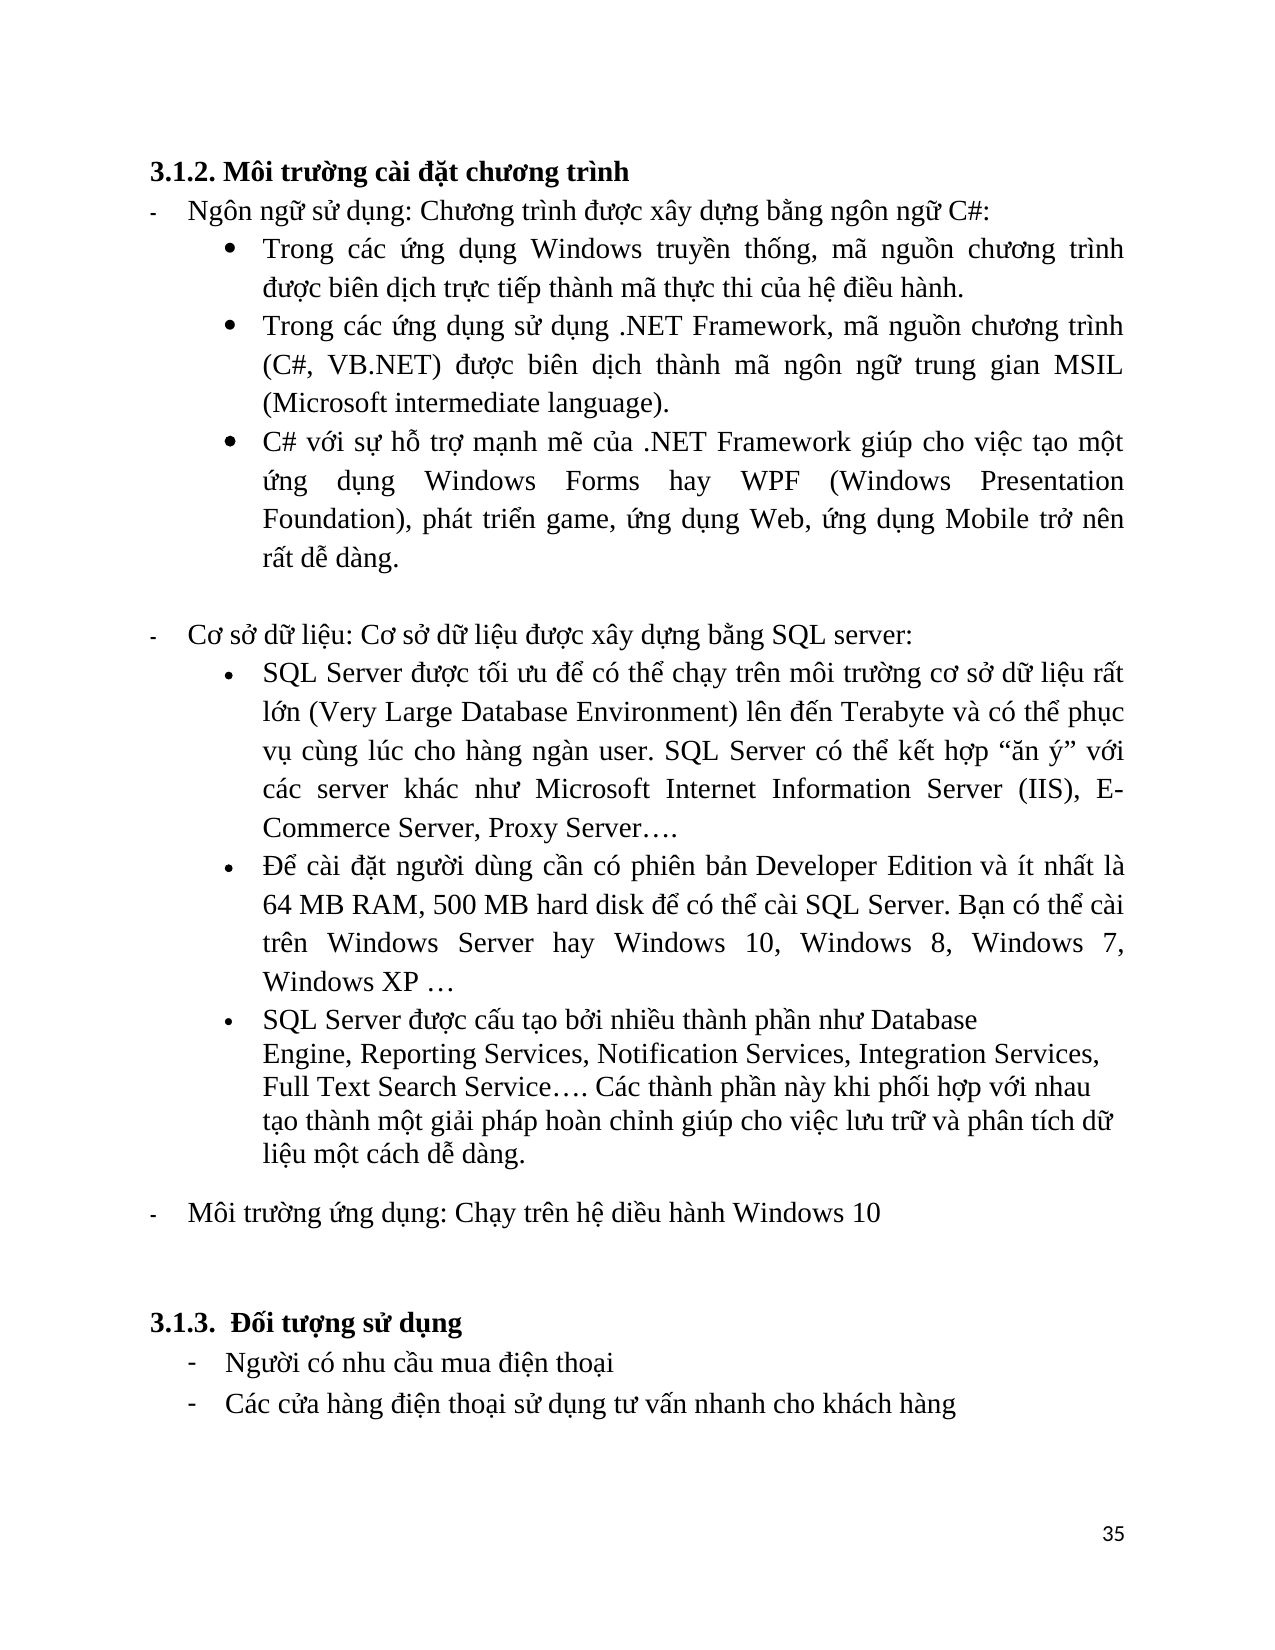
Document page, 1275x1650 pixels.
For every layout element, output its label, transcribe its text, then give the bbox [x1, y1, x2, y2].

list C# với sự hỗ trợ mạnh mẽ của .NET Framework giúp cho việc tạo một ứng dụng Windows Forms hay WPF (Windows Presentation Foundation), phát triển game, ứng dụng Web, ứng dụng Mobile trở nên rất dễ dàng. [225, 424, 1125, 573]
list Trong các ứng dụng sử dụng .NET Framework, mã nguồn chương trình (C#, VB.NET) được biên dịch thành mã ngôn ngữ trung gian MSIL (Microsoft intermediate language). [225, 308, 1125, 419]
list SQL Server được cấu tạo bởi nhiều thành phần như Database Engine, Reporting Services, Notification Services, Integration Services, Full Text Search Service…. Các thành phần này khi phối hợp với nhau tạo thành một giải pháp hoàn chỉnh giúp cho việc lưu trữ và phân tích dữ liệu một cách dễ dàng. [225, 1002, 1125, 1170]
list Cơ sở dữ liệu: Cơ sở dữ liệu được xây dựng bằng SQL server: [150, 617, 1125, 651]
list Môi trường ứng dụng: Chạy trên hệ diều hành Windows 10 [150, 1195, 1125, 1229]
list Người có nhu cầu mua điện thoại [187, 1344, 1125, 1380]
list Trong các ứng dụng Windows truyền thống, mã nguồn chương trình được biên dịch trực tiếp thành mã thực thi của hệ điều hành. [225, 231, 1125, 303]
list SQL Server được tối ưu để có thể chạy trên môi trường cơ sở dữ liệu rất lớn (Very Large Database Environment) lên đến Terabyte và có thể phục vụ cùng lúc cho hàng ngàn user. SQL Server có thể kết hợp “ăn ý” với các server khác như Microsoft Internet Information Server (IIS), E-Commerce Server, Proxy Server…. [225, 656, 1125, 843]
list Để cài đặt người dùng cần có phiên bản Developer Edition và ít nhất là 64 MB RAM, 500 MB hard disk để có thể cài SQL Server. Bạn có thể cài trên Windows Server hay Windows 10, Windows 8, Windows 7, Windows XP … [225, 848, 1125, 997]
list Ngôn ngữ sử dụng: Chương trình được xây dựng bằng ngôn ngữ C#: [150, 193, 1125, 226]
subtitle 3.1.3. Đối tượng sử dụng [150, 1306, 1125, 1339]
subtitle 3.1.2. Môi trường cài đặt chương trình [150, 154, 1125, 188]
list Các cửa hàng điện thoại sử dụng tư vấn nhanh cho khách hàng [187, 1385, 1125, 1421]
